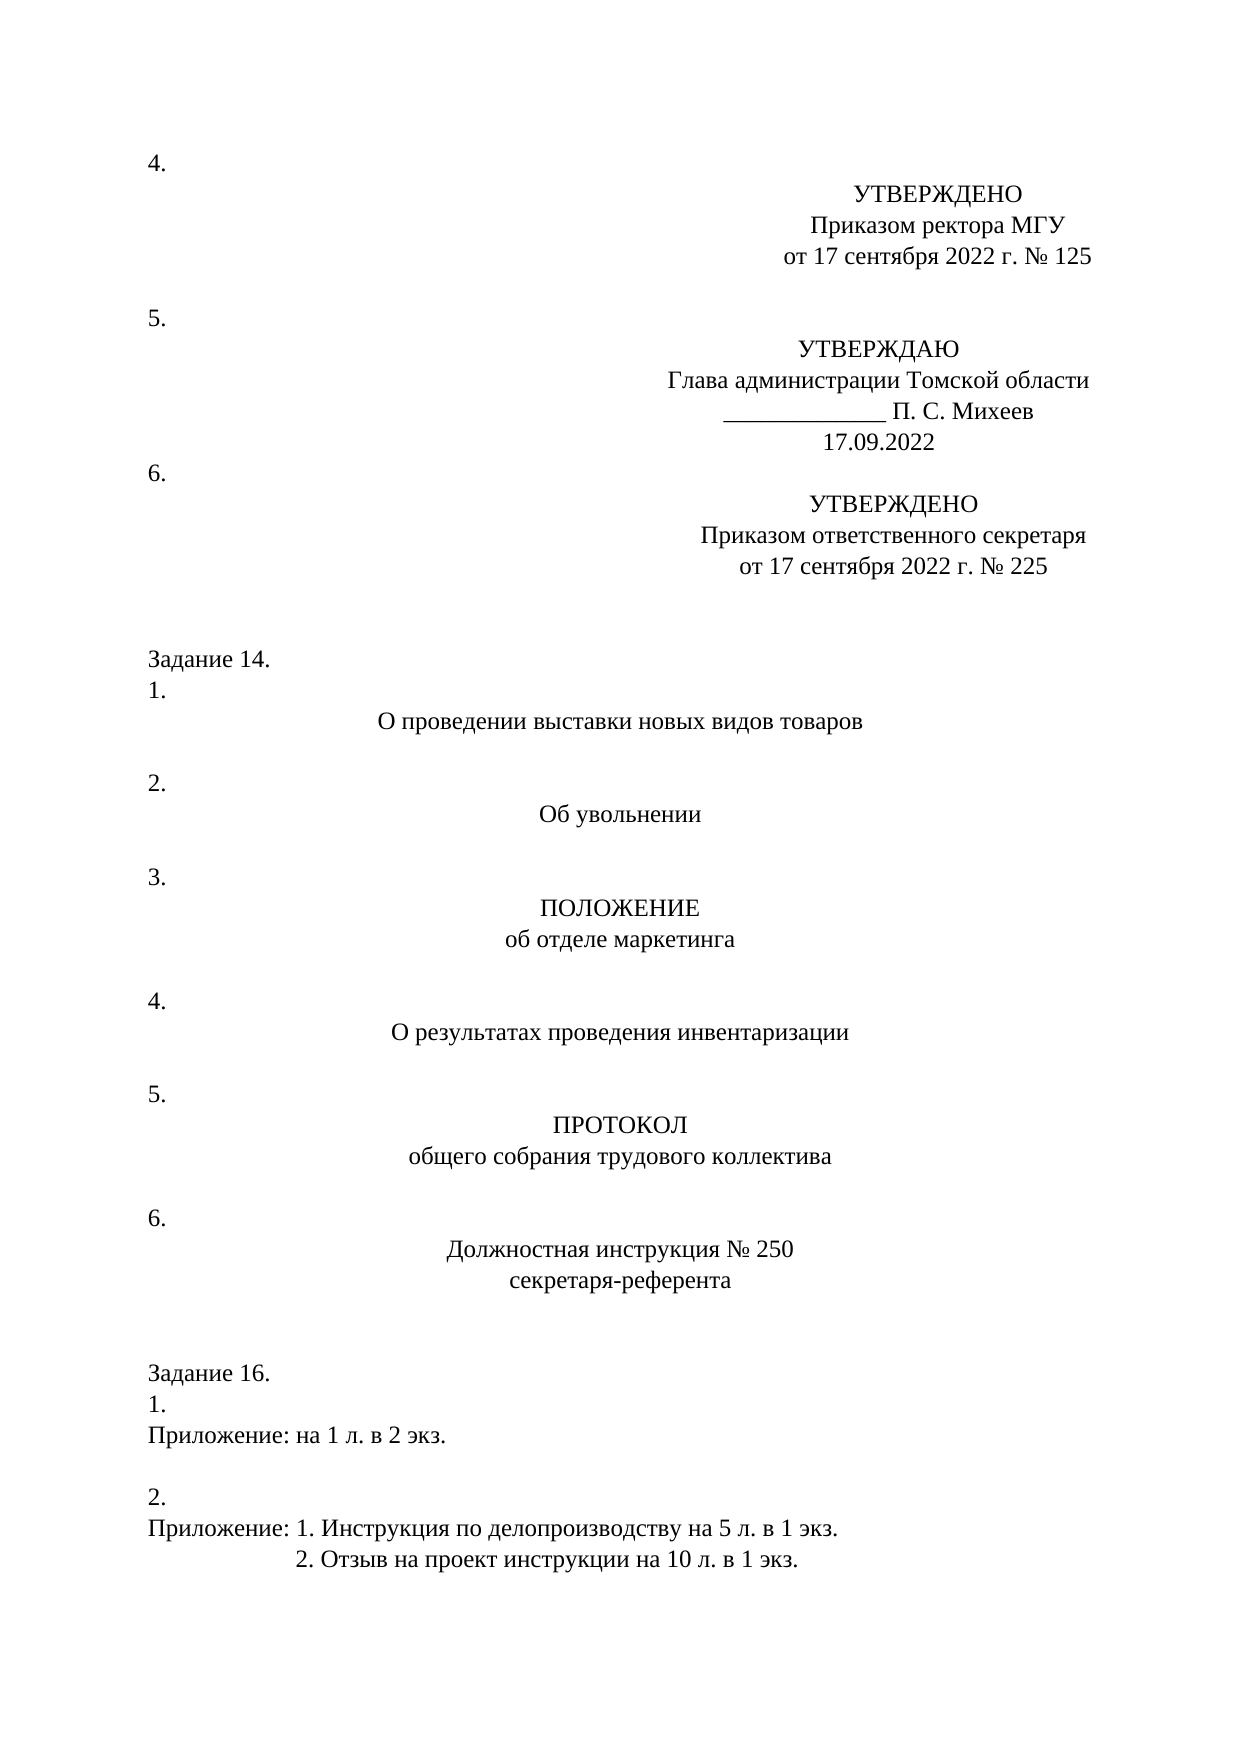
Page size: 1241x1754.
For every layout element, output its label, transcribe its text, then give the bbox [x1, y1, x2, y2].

text 4. [148, 986, 1092, 1014]
text 5. [148, 1079, 1092, 1108]
text Задание 16. [148, 1358, 1092, 1387]
text 6. [148, 458, 1092, 487]
text Глава администрации Томской области [148, 365, 1092, 394]
text общего собрания трудового коллектива [148, 1141, 1092, 1170]
text УТВЕРЖДЕНО [148, 179, 1092, 207]
text УТВЕРЖДАЮ [148, 334, 1092, 363]
text Приложение: 1. Инструкция по делопроизводству на 5 л. в 1 экз. [148, 1513, 1092, 1542]
text от 17 сентября 2022 г. № 125 [148, 241, 1092, 269]
text УТВЕРЖДЕНО [148, 489, 1092, 518]
text О результатах проведения инвентаризации [148, 1017, 1092, 1046]
text 6. [148, 1203, 1092, 1232]
text Должностная инструкция № 250 [148, 1234, 1092, 1263]
text 3. [148, 862, 1092, 890]
text 2. Отзыв на проект инструкции на 10 л. в 1 экз. [148, 1544, 1092, 1573]
text ПОЛОЖЕНИЕ [148, 893, 1092, 921]
text 2. [148, 768, 1092, 797]
text ПРОТОКОЛ [148, 1110, 1092, 1139]
text 4. [148, 148, 1092, 176]
text секретаря-референта [148, 1265, 1092, 1294]
text 5. [148, 303, 1092, 332]
text _____________ П. С. Михеев [148, 396, 1092, 425]
text Приказом ректора МГУ [148, 210, 1092, 238]
text 1. [148, 675, 1092, 704]
text 2. [148, 1482, 1092, 1511]
text Задание 14. [148, 644, 1092, 673]
text Приказом ответственного секретаря [148, 520, 1092, 549]
text Об увольнении [148, 799, 1092, 828]
text 1. [148, 1389, 1092, 1418]
text об отделе маркетинга [148, 924, 1092, 952]
text 17.09.2022 [148, 427, 1092, 456]
text О проведении выставки новых видов товаров [148, 706, 1092, 735]
text от 17 сентября 2022 г. № 225 [148, 551, 1092, 580]
text Приложение: на 1 л. в 2 экз. [148, 1420, 1092, 1449]
